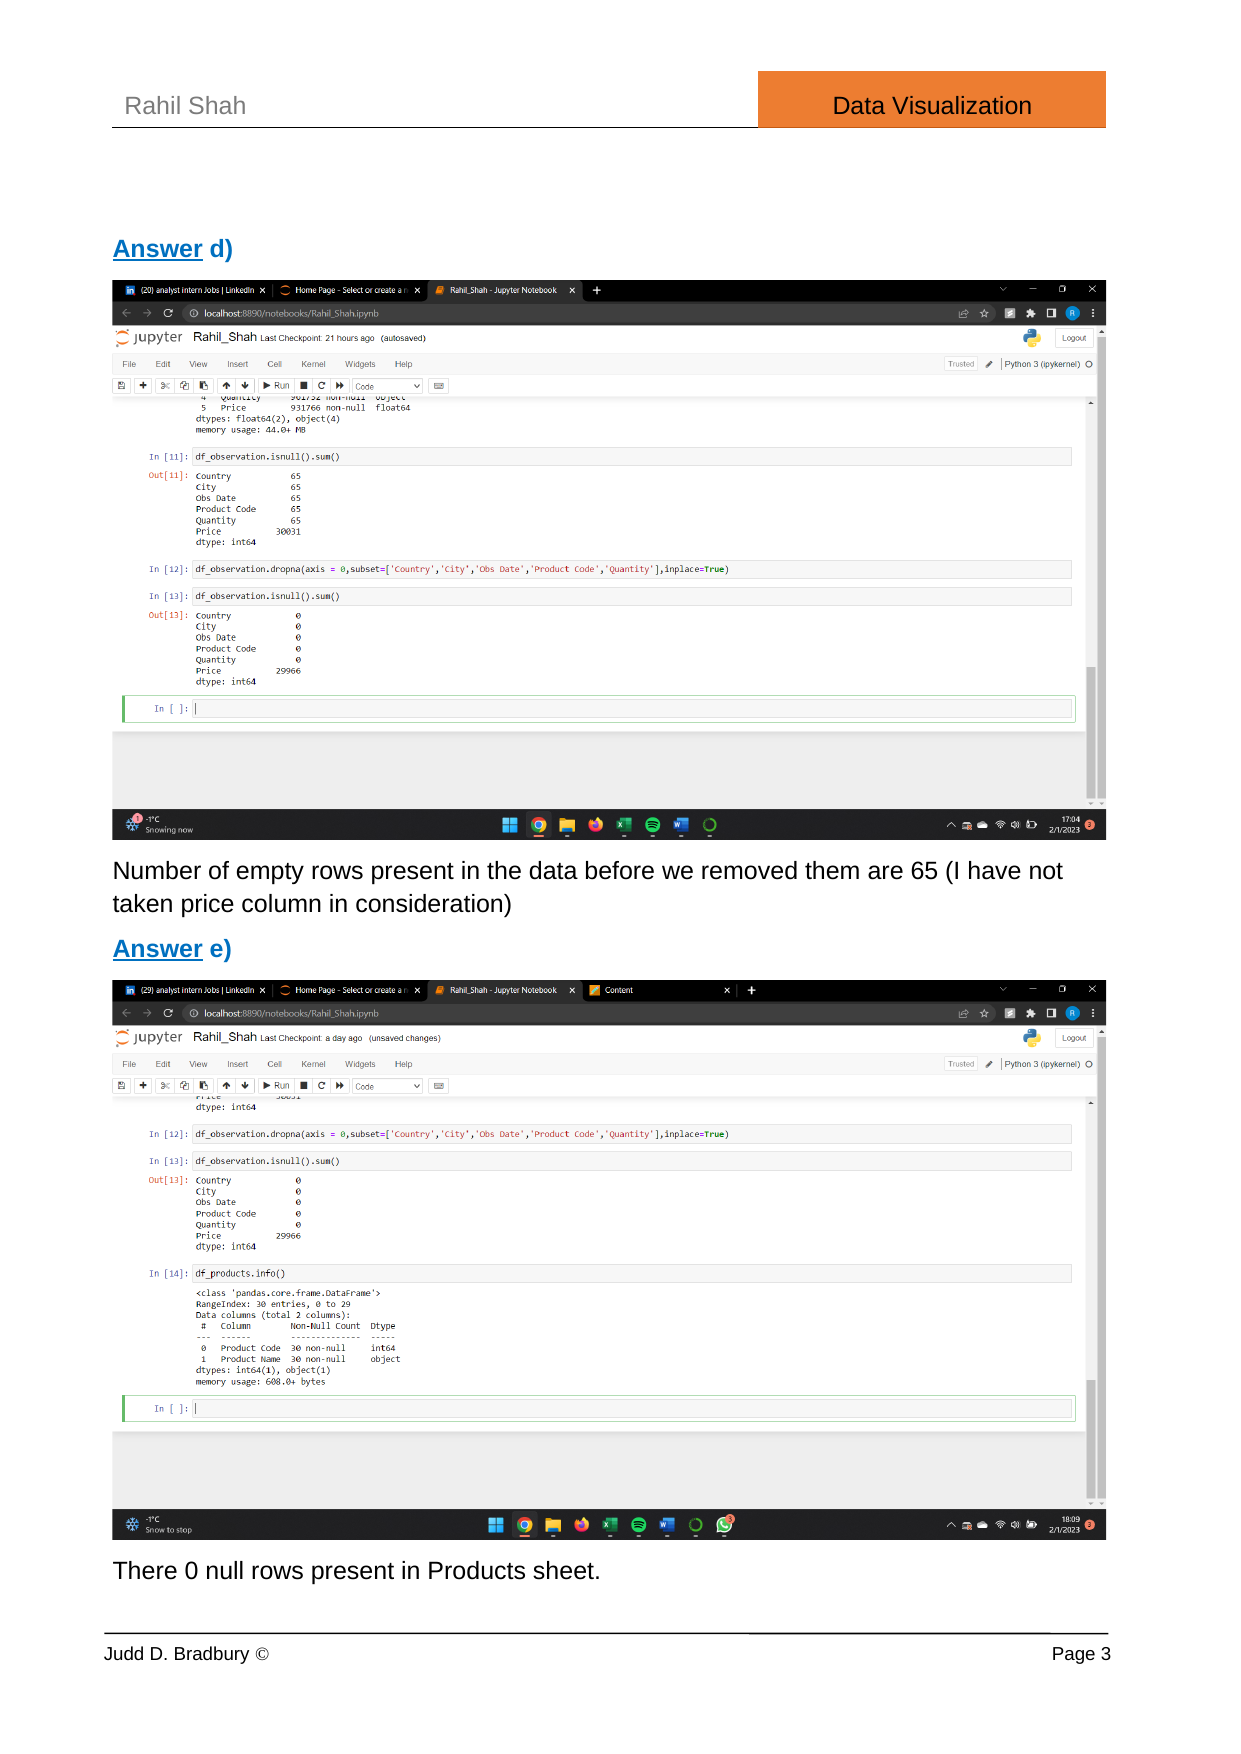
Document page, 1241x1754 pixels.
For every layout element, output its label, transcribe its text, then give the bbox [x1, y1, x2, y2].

text There 0 null rows present in Products sheet. [112, 1556, 1106, 1585]
text Number of empty rows present in the data before we removed them are 65 (I have not taken price column in consideration) [112, 856, 1106, 918]
text Answer d) [112, 234, 1106, 263]
picture [112, 280, 1107, 840]
text Answer e) [112, 934, 1106, 963]
picture [112, 980, 1107, 1540]
